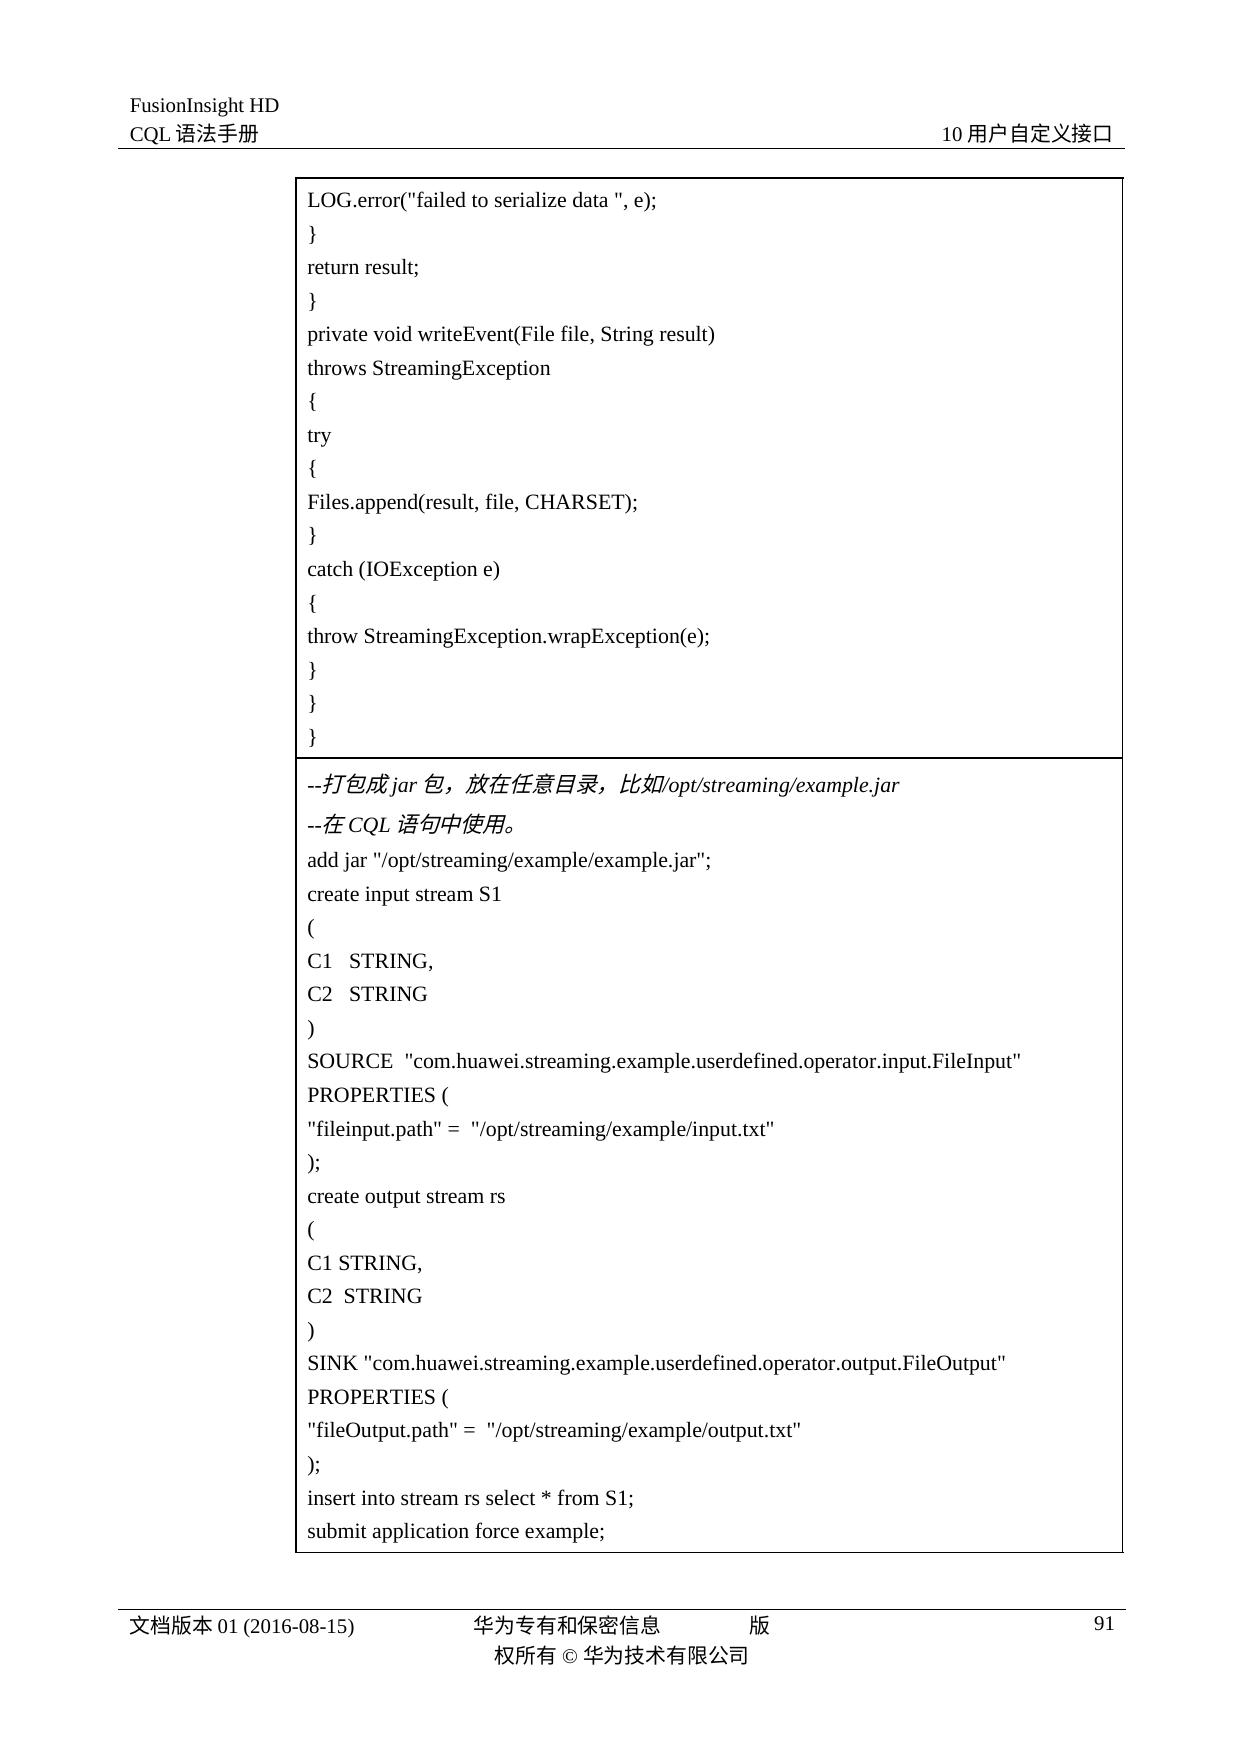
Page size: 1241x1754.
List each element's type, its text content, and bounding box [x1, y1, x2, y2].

table_cell --打包成jar包，放在任意目录，比如/opt/streaming/example.jar --在CQL语句中使用。 add jar "/opt/streaming/example/example.jar"; create input stream S1 ( C1 STRING, C2 STRING ) SOURCE "com.huawei.streaming.example.userdefined.operator.input.FileInput" PROPERTIES ( "fileinput.path" = "/opt/streaming/example/input.txt" ); create output stream rs ( C1 STRING, C2 STRING ) SINK "com.huawei.streaming.example.userdefined.operator.output.FileOutput" PROPERTIES ( "fileOutput.path" = "/opt/streaming/example/output.txt" ); insert into stream rs select * from S1; submit application force example; [297, 759, 1122, 1552]
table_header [297, 179, 1122, 757]
